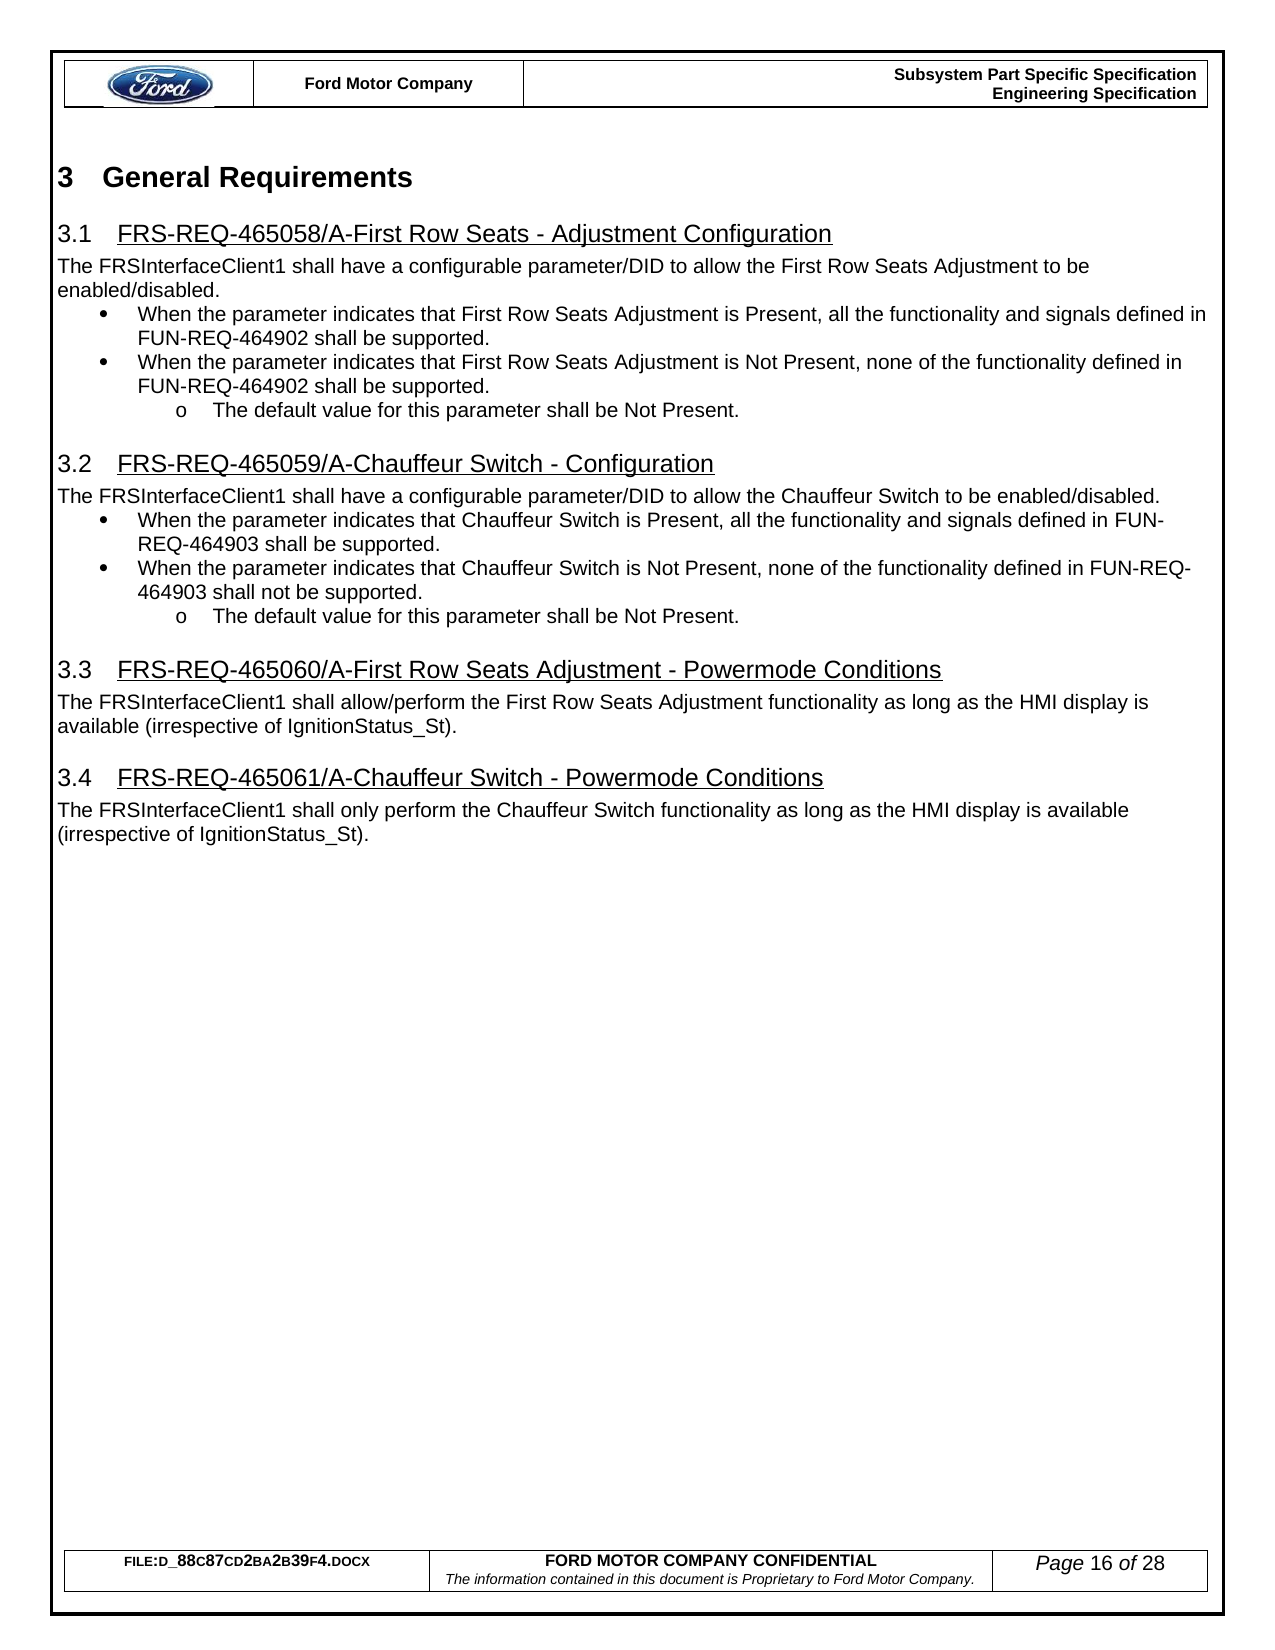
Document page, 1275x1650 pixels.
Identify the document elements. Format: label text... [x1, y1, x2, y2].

list When the parameter indicates that Chauffeur Switch is Not Present, none of the functionality defined in FUN-REQ-464903 shall not be supported. [100, 560, 1215, 608]
picture [103, 61, 215, 107]
list When the parameter indicates that First Row Seats Adjustment is Not Present, none of the functionality defined in FUN-REQ-464902 shall be supported. [100, 354, 1215, 402]
list The default value for this parameter shall be Not Present. [175, 608, 1215, 634]
text The FRSInterfaceClient1 shall only perform the Chauffeur Switch functionality as long as the HMI display is available (irrespective of IgnitionStatus_St). [57, 802, 1215, 850]
list When the parameter indicates that Chauffeur Switch is Present, all the functionality and signals defined in FUN-REQ-464903 shall be supported. [100, 512, 1215, 560]
text The FRSInterfaceClient1 shall allow/perform the First Row Seats Adjustment functionality as long as the HMI display is available (irrespective of IgnitionStatus_St). [57, 694, 1215, 742]
text The FRSInterfaceClient1 shall have a configurable parameter/DID to allow the First Row Seats Adjustment to be enabled/disabled. [57, 258, 1215, 306]
subtitle General Requirements [57, 161, 1215, 194]
subtitle FRS-REQ-465060/A-First Row Seats Adjustment - Powermode Conditions [57, 659, 1215, 688]
list The default value for this parameter shall be Not Present. [175, 402, 1215, 428]
subtitle FRS-REQ-465061/A-Chauffeur Switch - Powermode Conditions [57, 767, 1215, 796]
text The FRSInterfaceClient1 shall have a configurable parameter/DID to allow the Chauffeur Switch to be enabled/disabled. [57, 488, 1215, 512]
list When the parameter indicates that First Row Seats Adjustment is Present, all the functionality and signals defined in FUN-REQ-464902 shall be supported. [100, 306, 1215, 354]
subtitle FRS-REQ-465059/A-Chauffeur Switch - Configuration [57, 453, 1215, 482]
subtitle FRS-REQ-465058/A-First Row Seats - Adjustment Configuration [57, 223, 1215, 252]
